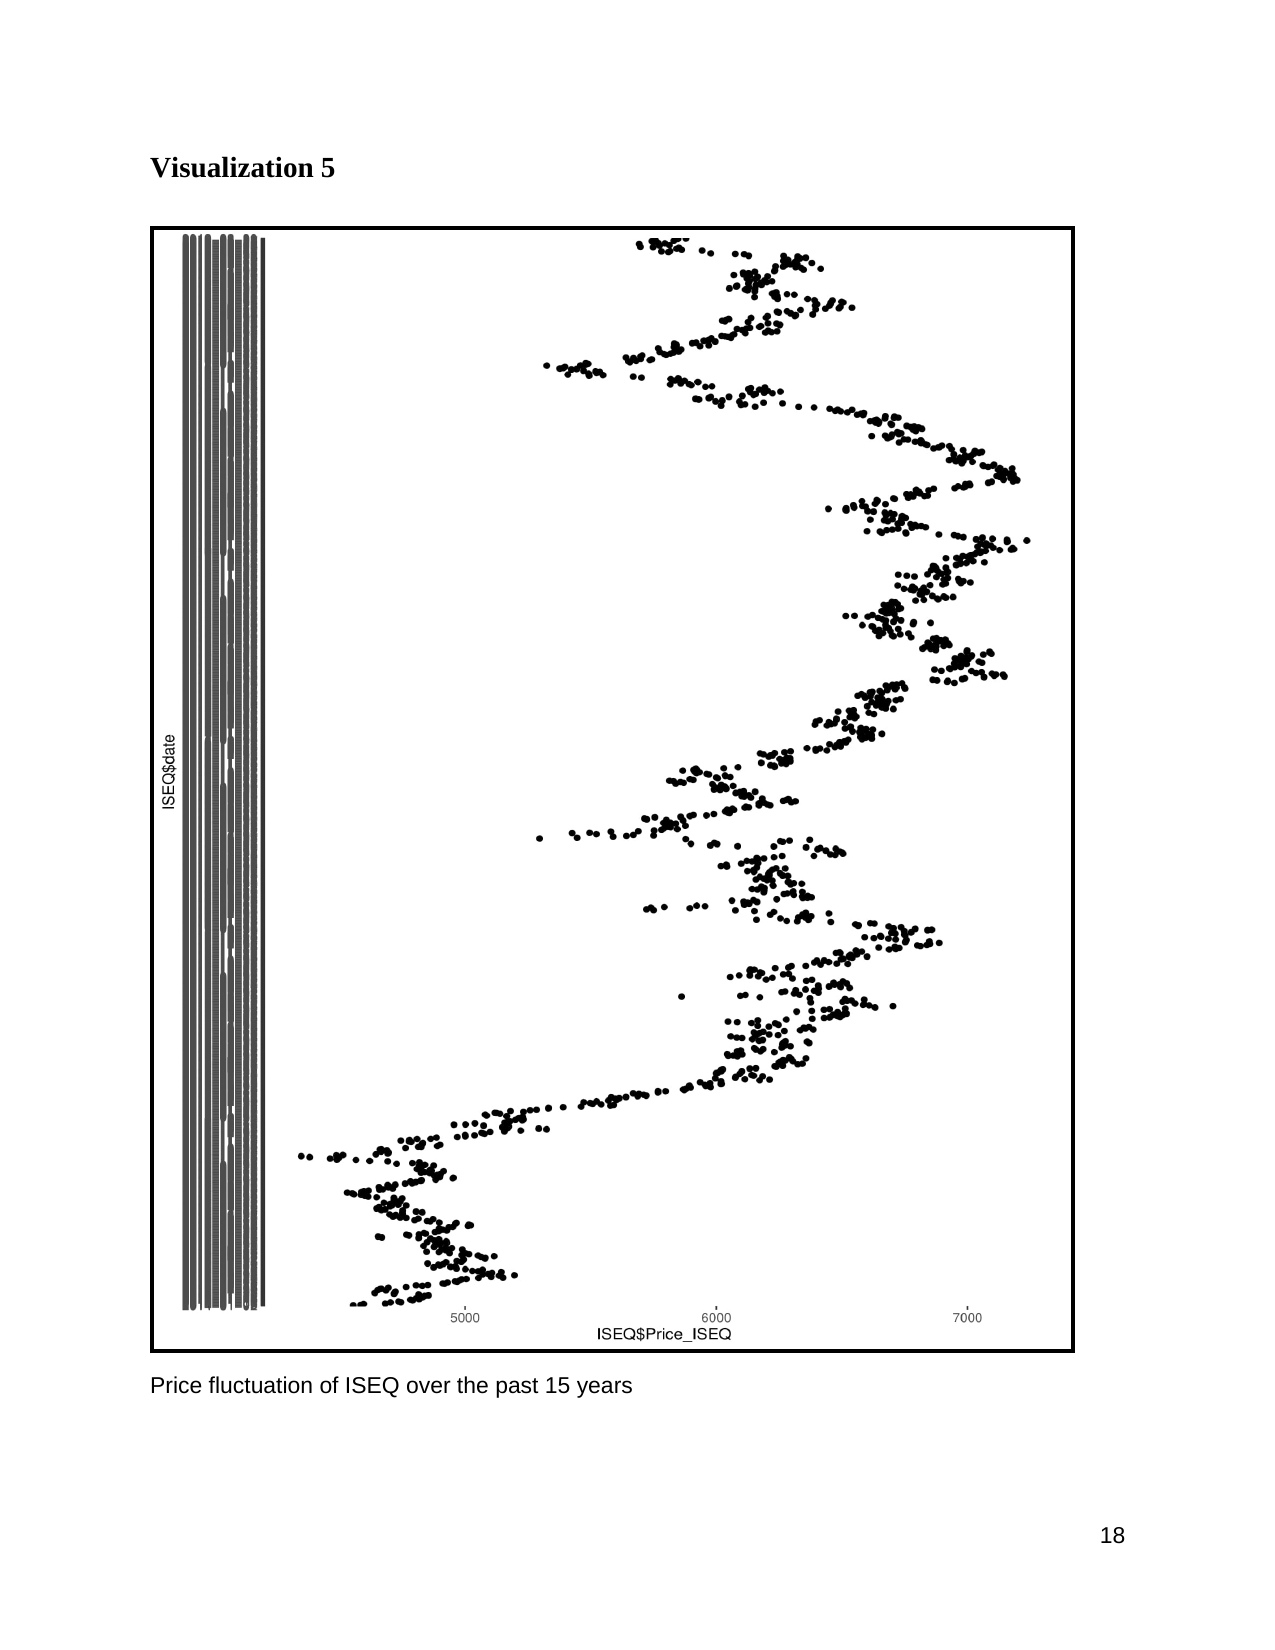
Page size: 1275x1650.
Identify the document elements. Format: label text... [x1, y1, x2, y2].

text Visualization 5 [150, 150, 1125, 183]
text Price fluctuation of ISEQ over the past 15 years [150, 1372, 1125, 1398]
picture [154, 230, 1071, 1349]
